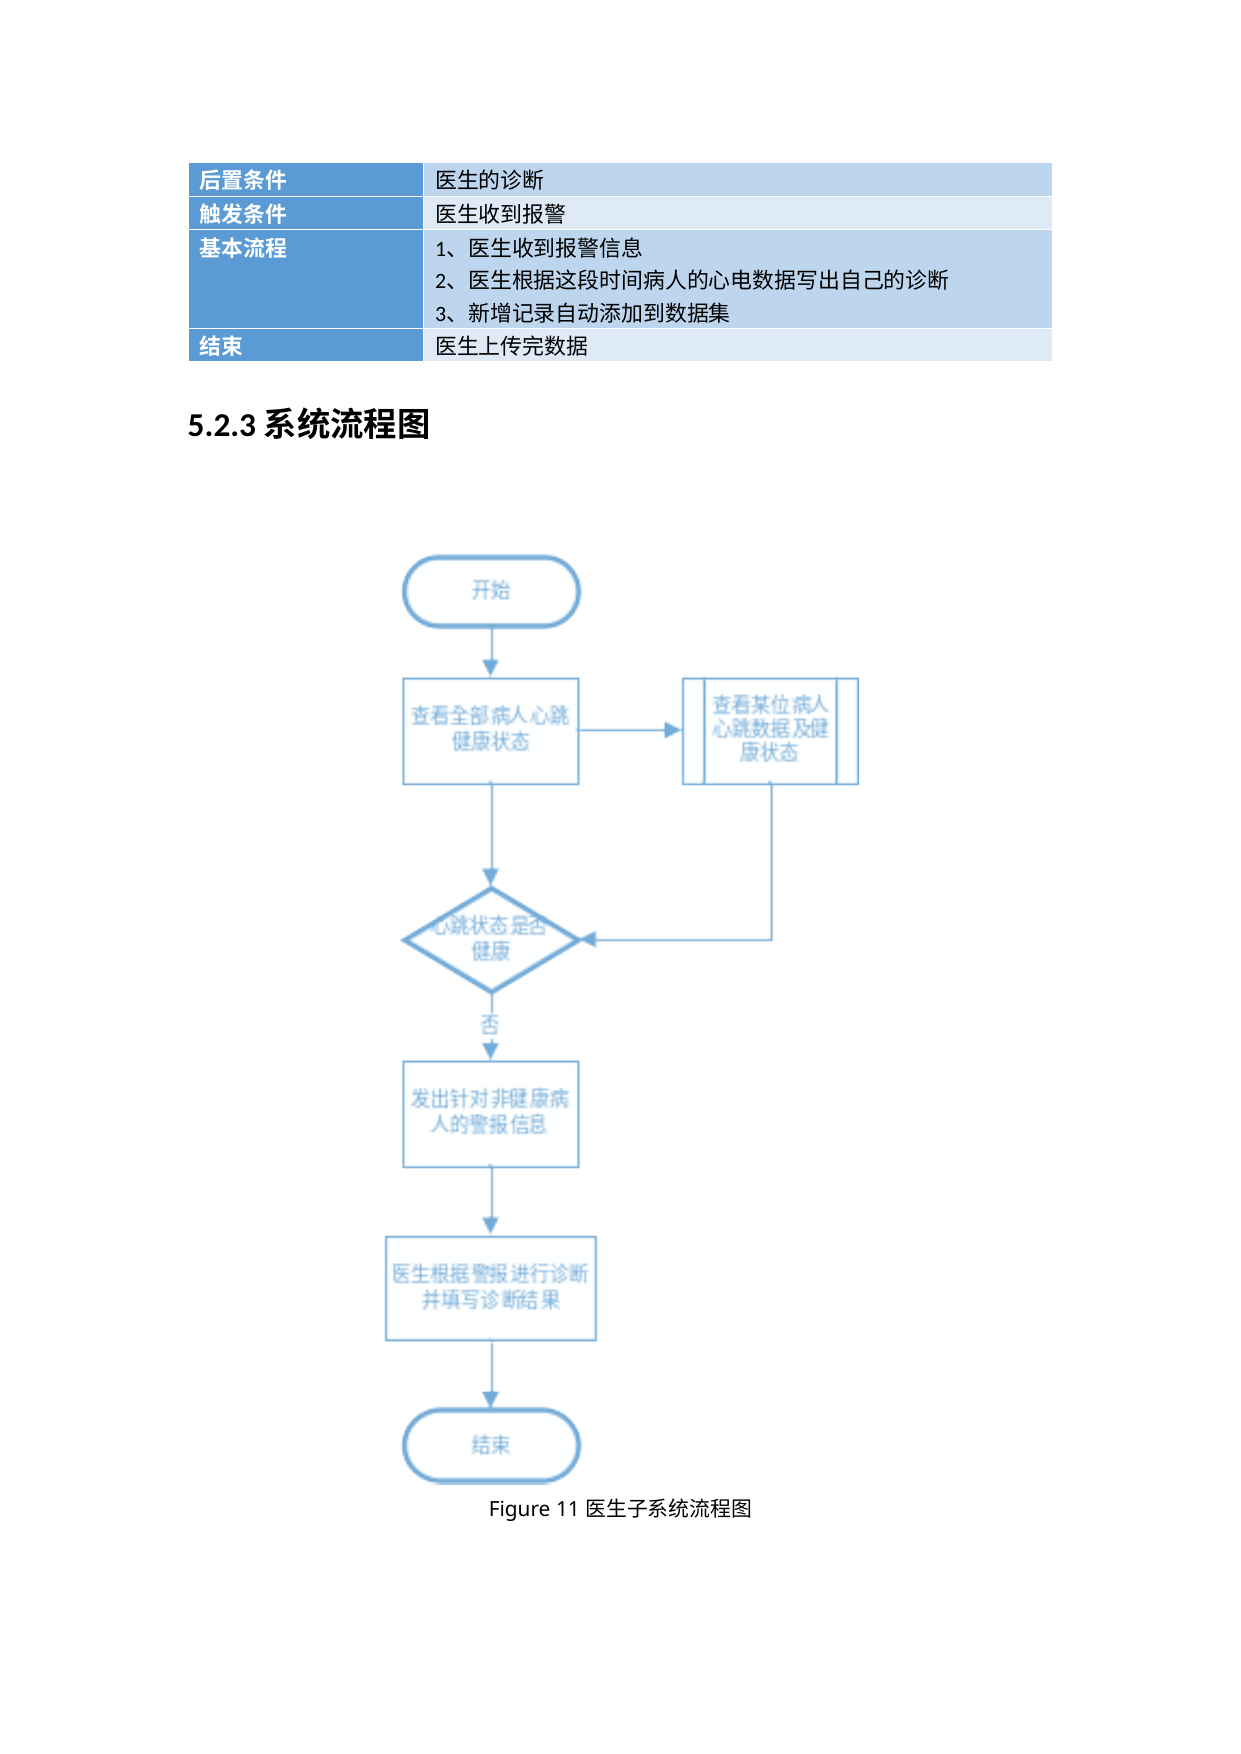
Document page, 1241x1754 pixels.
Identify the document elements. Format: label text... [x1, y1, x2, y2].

table_cell 医生上传完数据 [424, 329, 1052, 361]
table_cell 医生的诊断 [424, 163, 1052, 196]
table_cell 后置条件 [189, 163, 423, 196]
table_cell 医生收到报警 [424, 197, 1052, 229]
table_cell 1、医生收到报警信息 2、医生根据这段时间病人的心电数据写出自己的诊断 3、新增记录自动添加到数据集 [424, 230, 1052, 328]
table_cell 触发条件 [189, 197, 423, 229]
subtitle 5.2.3 系统流程图 [187, 389, 1053, 454]
text Figure 11 医生子系统流程图 [187, 1491, 1053, 1524]
table_cell 结束 [189, 329, 423, 361]
table_cell 基本流程 [189, 230, 423, 328]
